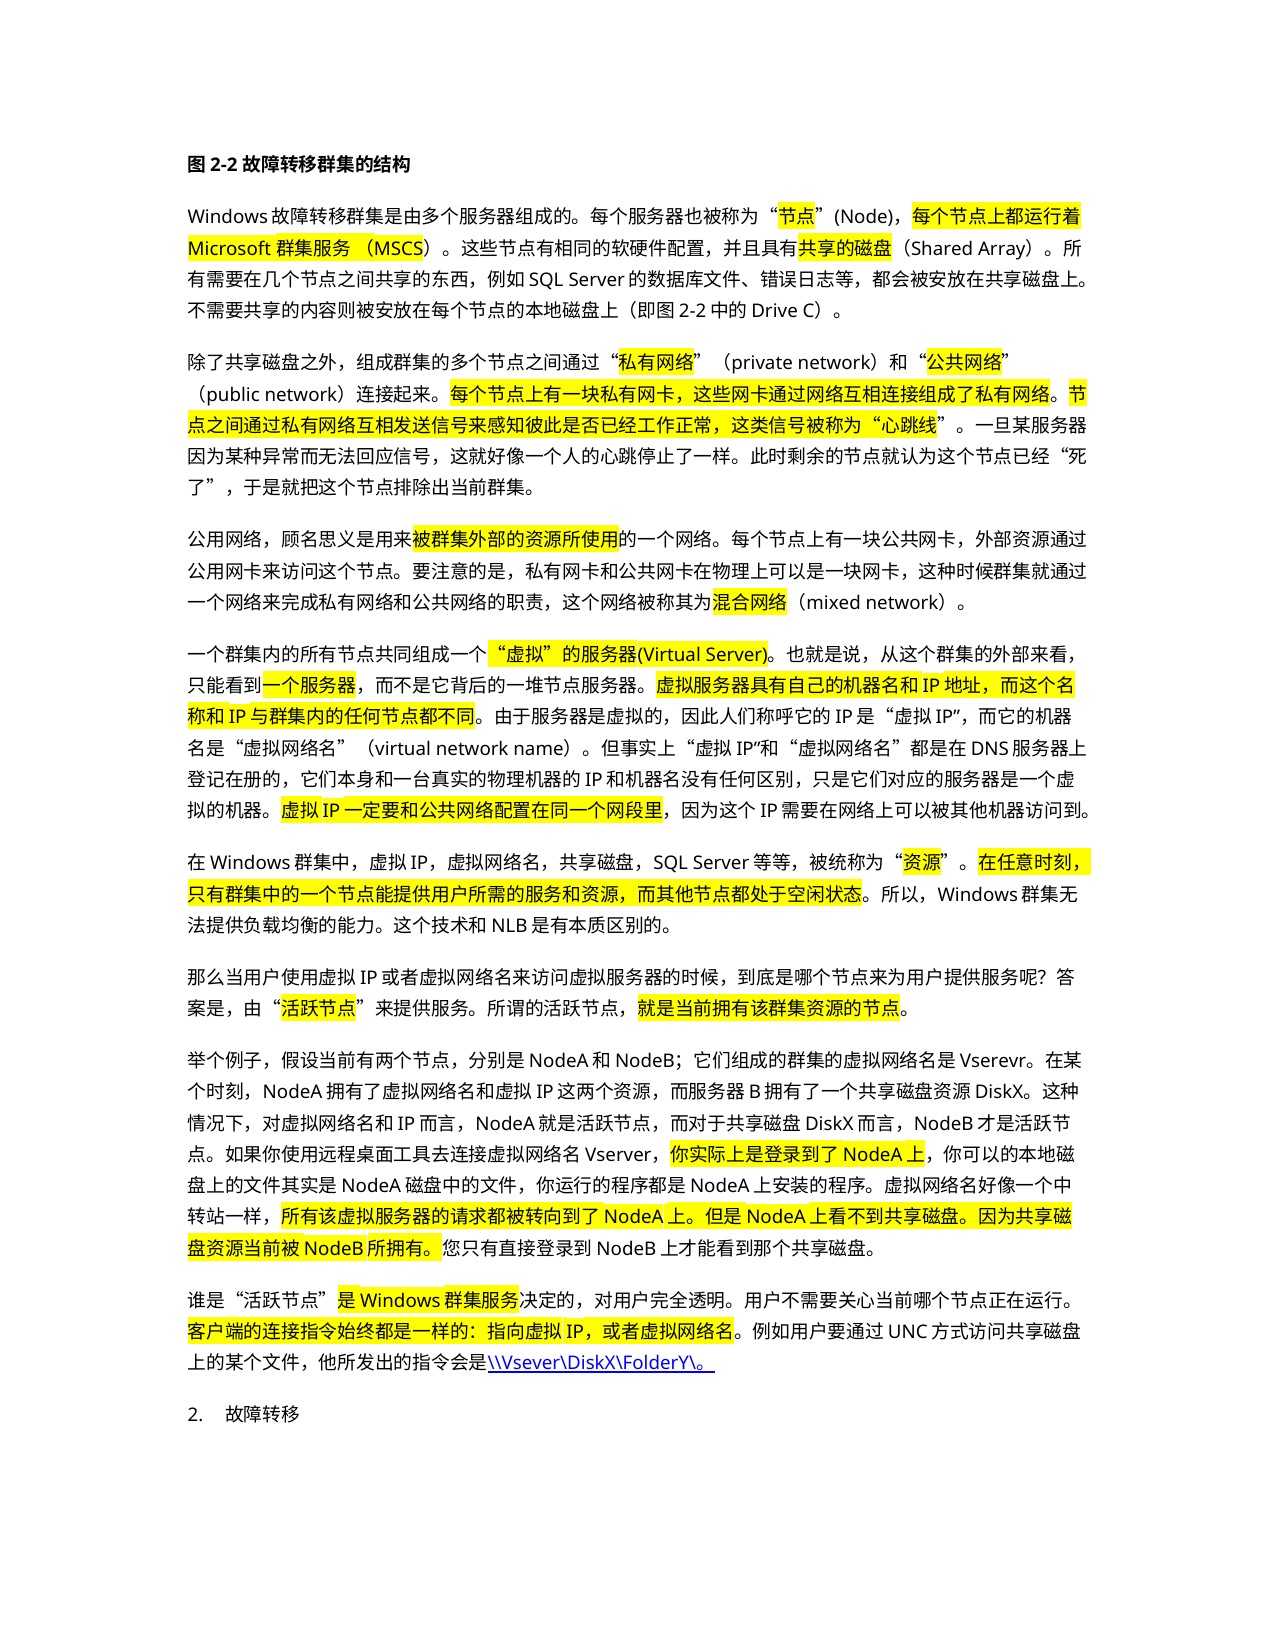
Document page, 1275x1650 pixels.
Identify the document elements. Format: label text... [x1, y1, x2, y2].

text 一个群集内的所有节点共同组成一个“虚拟”的服务器(Virtual Server)。也就是说，从这个群集的外部来看，只能看到一个服务器，而不是它背后的一堆节点服务器。虚拟服务器具有自己的机器名和IP地址，而这个名称和IP与群集内的任何节点都不同。由于服务器是虚拟的，因此人们称呼它的IP是“虚拟IP”，而它的机器名是“虚拟网络名”（virtual network name）。但事实上“虚拟IP”和“虚拟网络名”都是在DNS服务器上登记在册的，它们本身和一台真实的物理机器的IP和机器名没有任何区别，只是它们对应的服务器是一个虚拟的机器。虚拟IP一定要和公共网络配置在同一个网段里，因为这个IP需要在网络上可以被其他机器访问到。 [187, 639, 1087, 823]
text 图2-2 故障转移群集的结构 [187, 150, 1087, 177]
text 那么当用户使用虚拟IP或者虚拟网络名来访问虚拟服务器的时候，到底是哪个节点来为用户提供服务呢？答案是，由“活跃节点”来提供服务。所谓的活跃节点，就是当前拥有该群集资源的节点。 [187, 962, 1087, 1021]
text Windows故障转移群集是由多个服务器组成的。每个服务器也被称为“节点”(Node)，每个节点上都运行着Microsoft 群集服务 （MSCS）。这些节点有相同的软硬件配置，并且具有共享的磁盘（Shared Array）。所有需要在几个节点之间共享的东西，例如SQL Server的数据库文件、错误日志等，都会被安放在共享磁盘上。不需要共享的内容则被安放在每个节点的本地磁盘上（即图2-2中的Drive C）。 [187, 202, 1087, 323]
text 公用网络，顾名思义是用来被群集外部的资源所使用的一个网络。每个节点上有一块公共网卡，外部资源通过公用网卡来访问这个节点。要注意的是，私有网卡和公共网卡在物理上可以是一块网卡，这种时候群集就通过一个网络来完成私有网络和公共网络的职责，这个网络被称其为混合网络（mixed network）。 [187, 525, 1087, 615]
list 故障转移 [187, 1400, 1087, 1427]
text 举个例子，假设当前有两个节点，分别是NodeA和NodeB；它们组成的群集的虚拟网络名是Vserevr。在某个时刻，NodeA拥有了虚拟网络名和虚拟IP这两个资源，而服务器B拥有了一个共享磁盘资源DiskX。这种情况下，对虚拟网络名和IP而言，NodeA就是活跃节点，而对于共享磁盘DiskX而言，NodeB才是活跃节点。如果你使用远程桌面工具去连接虚拟网络名Vserver，你实际上是登录到了NodeA上，你可以的本地磁盘上的文件其实是NodeA磁盘中的文件，你运行的程序都是NodeA上安装的程序。虚拟网络名好像一个中转站一样，所有该虚拟服务器的请求都被转向到了NodeA上。但是NodeA上看不到共享磁盘。因为共享磁盘资源当前被NodeB所拥有。您只有直接登录到NodeB上才能看到那个共享磁盘。 [187, 1046, 1087, 1261]
text 谁是“活跃节点”是Windows群集服务决定的，对用户完全透明。用户不需要关心当前哪个节点正在运行。客户端的连接指令始终都是一样的：指向虚拟IP，或者虚拟网络名。例如用户要通过UNC方式访问共享磁盘上的某个文件，他所发出的指令会是\\Vsever\DiskX\FolderY\。 [187, 1285, 1087, 1375]
text 除了共享磁盘之外，组成群集的多个节点之间通过“私有网络”（private network）和“公共网络”（public network）连接起来。每个节点上有一块私有网卡，这些网卡通过网络互相连接组成了私有网络。节点之间通过私有网络互相发送信号来感知彼此是否已经工作正常，这类信号被称为“心跳线”。一旦某服务器因为某种异常而无法回应信号，这就好像一个人的心跳停止了一样。此时剩余的节点就认为这个节点已经“死了”，于是就把这个节点排除出当前群集。 [187, 348, 1087, 500]
text 在Windows群集中，虚拟IP，虚拟网络名，共享磁盘，SQL Server等等，被统称为“资源”。在任意时刻，只有群集中的一个节点能提供用户所需的服务和资源，而其他节点都处于空闲状态。所以，Windows群集无法提供负载均衡的能力。这个技术和NLB是有本质区别的。 [187, 848, 1087, 938]
